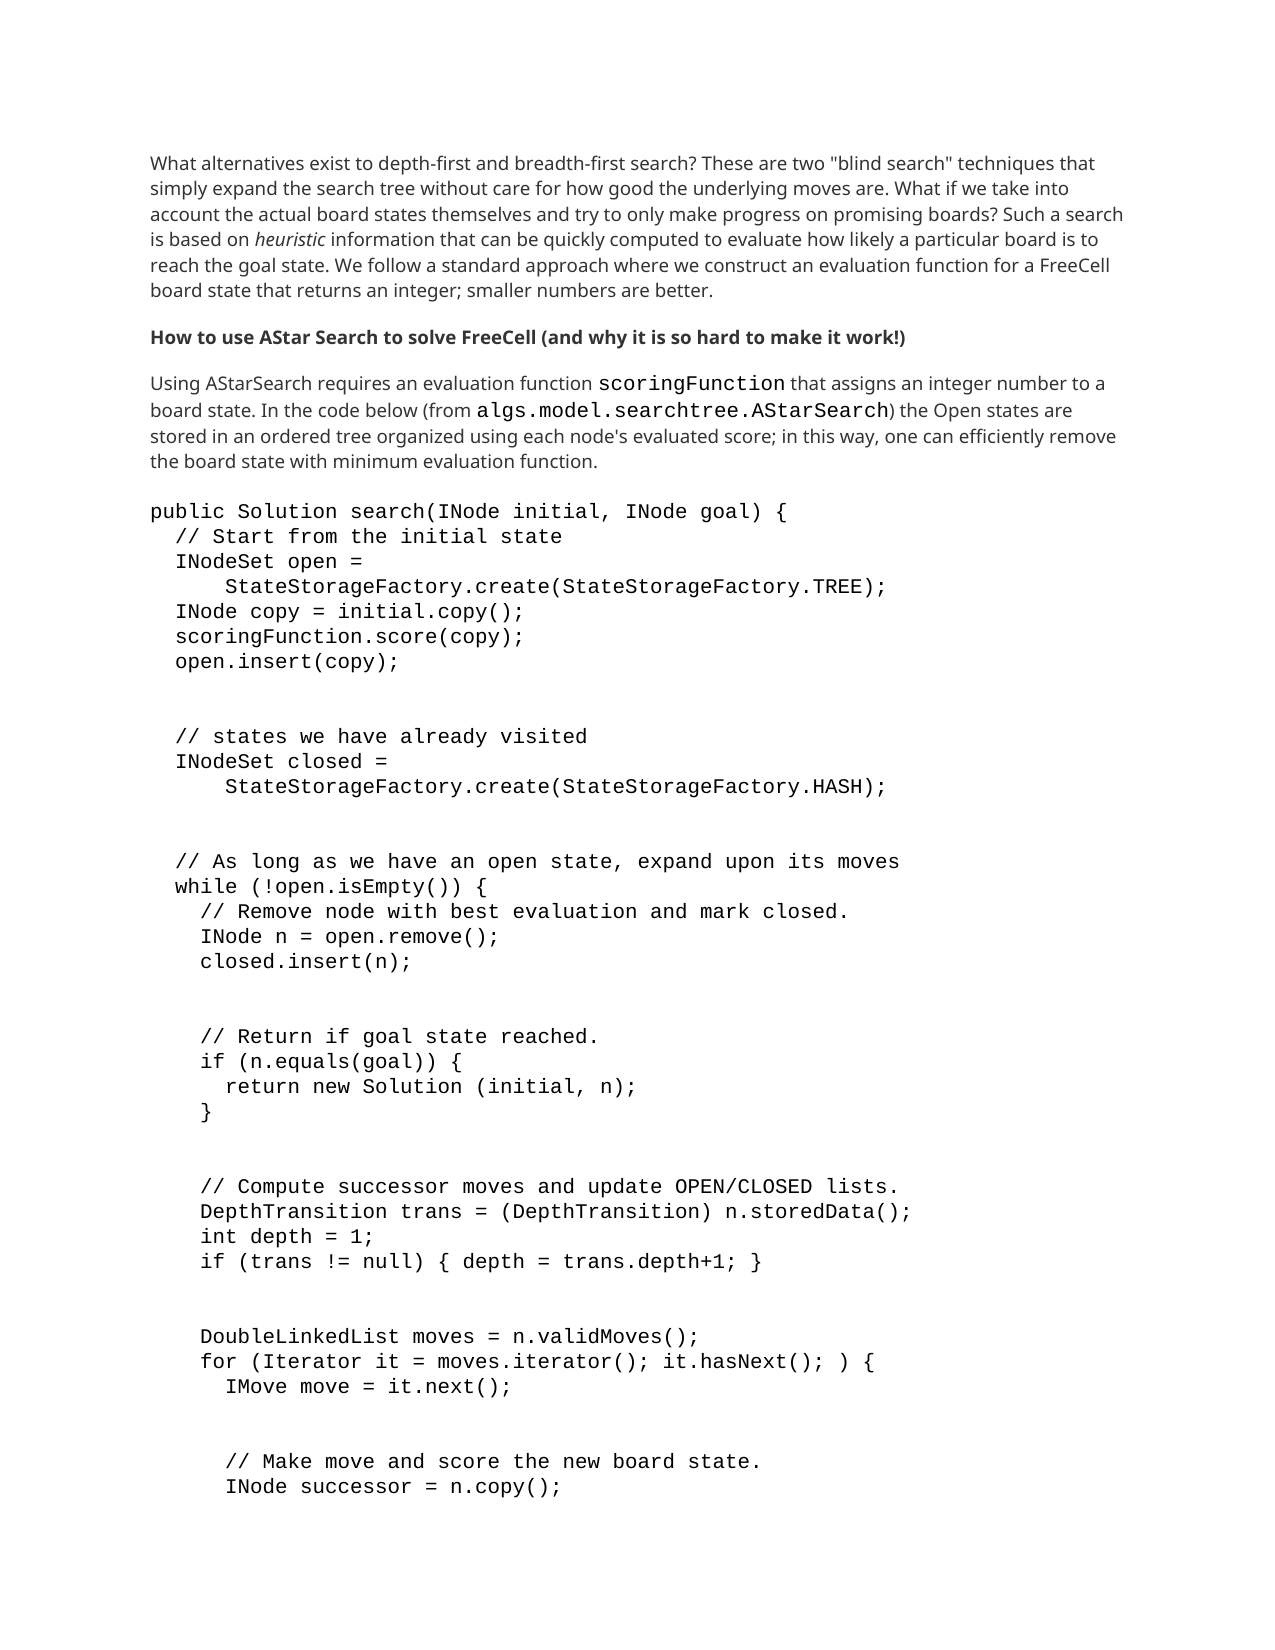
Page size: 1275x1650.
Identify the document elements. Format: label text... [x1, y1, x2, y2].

text // Start from the initial state [150, 525, 1125, 550]
text INodeSet open = [150, 550, 1125, 575]
text // Make move and score the new board state. [150, 1450, 1125, 1475]
text int depth = 1; [150, 1225, 1125, 1250]
text DepthTransition trans = (DepthTransition) n.storedData(); [150, 1200, 1125, 1225]
text for (Iterator it = moves.iterator(); it.hasNext(); ) { [150, 1350, 1125, 1375]
text if (trans != null) { depth = trans.depth+1; } [150, 1250, 1125, 1275]
text // Remove node with best evaluation and mark closed. [150, 900, 1125, 925]
text } [150, 1100, 1125, 1125]
text open.insert(copy); [150, 650, 1125, 675]
text Using AStarSearch requires an evaluation function scoringFunction that assigns an integer number to a board state. In the code below (from algs.model.searchtree.AStarSearch) the Open states are stored in an ordered tree organized using each node's evaluated score; in this way, one can efficiently remove the board state with minimum evaluation function. [150, 371, 1125, 474]
text INodeSet closed = [150, 750, 1125, 775]
text scoringFunction.score(copy); [150, 625, 1125, 650]
text while (!open.isEmpty()) { [150, 875, 1125, 900]
text // Compute successor moves and update OPEN/CLOSED lists. [150, 1175, 1125, 1200]
text // As long as we have an open state, expand upon its moves [150, 850, 1125, 875]
text // states we have already visited [150, 725, 1125, 750]
text DoubleLinkedList moves = n.validMoves(); [150, 1325, 1125, 1350]
text if (n.equals(goal)) { [150, 1050, 1125, 1075]
text How to use AStar Search to solve FreeCell (and why it is so hard to make it work!) [150, 324, 1125, 349]
text closed.insert(n); [150, 950, 1125, 975]
text public Solution search(INode initial, INode goal) { [150, 500, 1125, 525]
text INode copy = initial.copy(); [150, 600, 1125, 625]
text // Return if goal state reached. [150, 1025, 1125, 1050]
text INode successor = n.copy(); [150, 1475, 1125, 1500]
text IMove move = it.next(); [150, 1375, 1125, 1400]
text INode n = open.remove(); [150, 925, 1125, 950]
text return new Solution (initial, n); [150, 1075, 1125, 1100]
text StateStorageFactory.create(StateStorageFactory.HASH); [150, 775, 1125, 800]
text What alternatives exist to depth-first and breadth-first search? These are two "blind search" techniques that simply expand the search tree without care for how good the underlying moves are. What if we take into account the actual board states themselves and try to only make progress on promising boards? Such a search is based on heuristic information that can be quickly computed to evaluate how likely a particular board is to reach the goal state. We follow a standard approach where we construct an evaluation function for a FreeCell board state that returns an integer; smaller numbers are better. [150, 150, 1125, 303]
text StateStorageFactory.create(StateStorageFactory.TREE); [150, 575, 1125, 600]
